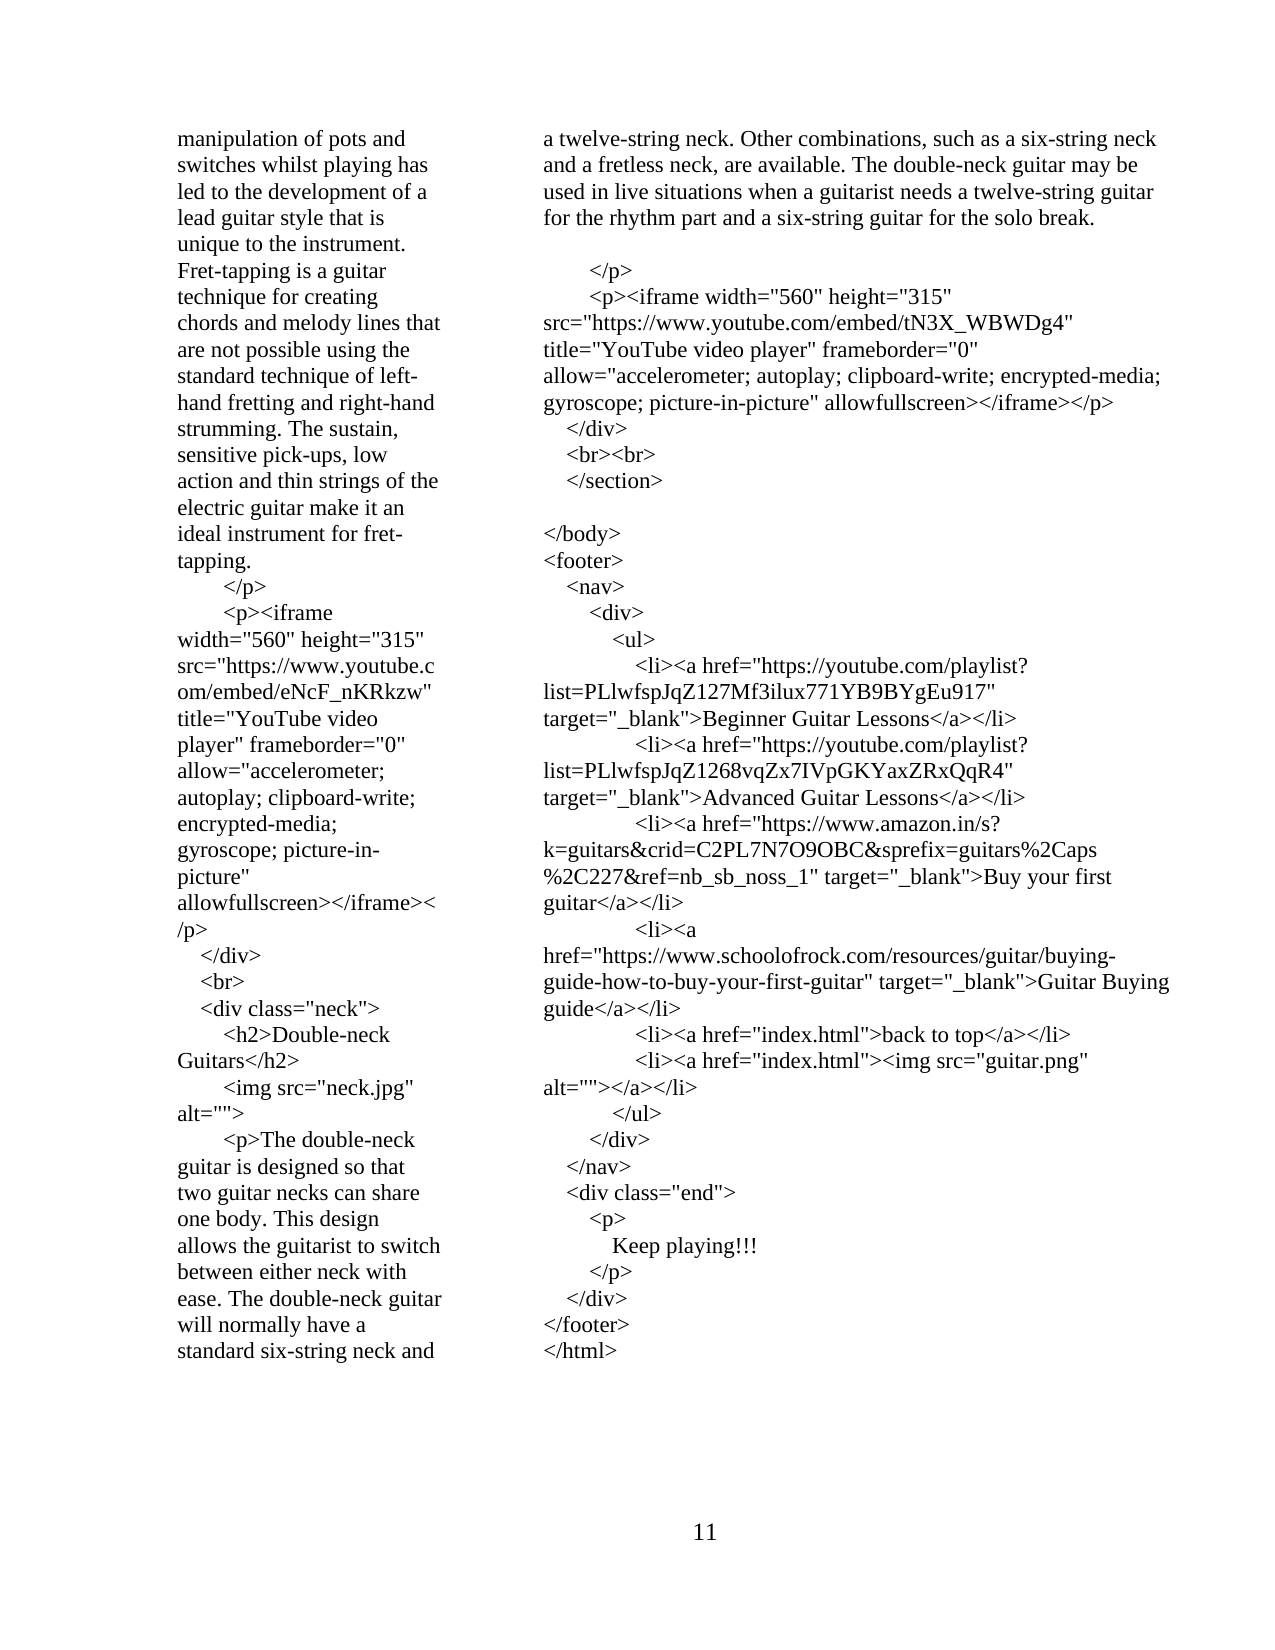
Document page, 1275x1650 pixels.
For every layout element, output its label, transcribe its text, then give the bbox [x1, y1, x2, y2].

text </footer> [543, 1311, 1175, 1337]
text <li><a href="index.html"><img src="guitar.png" alt=""></a></li> [543, 1047, 1175, 1100]
text <p><iframe width="560" height="315" src="https://www.youtube.com/embed/eNcF_nKRkzw" title="YouTube video player" frameborder="0" allow="accelerometer; autoplay; clipboard-write; encrypted-media; gyroscope; picture-in-picture" allowfullscreen></iframe></p> [177, 599, 442, 942]
text </body> [543, 520, 1175, 547]
text <div> [543, 599, 1175, 626]
text </html> [543, 1337, 1175, 1364]
text <div class="end"> [543, 1179, 1175, 1206]
text <ul> [543, 626, 1175, 652]
text </nav> [543, 1153, 1175, 1179]
text <p> [543, 1206, 1175, 1232]
text </div> [177, 942, 442, 968]
text </p> [177, 573, 442, 599]
text <footer> [543, 547, 1175, 573]
text <li><a href="https://youtube.com/playlist?list=PLlwfspJqZ127Mf3ilux771YB9BYgEu917" target="_blank">Beginner Guitar Lessons</a></li> [543, 652, 1175, 731]
text <p>The double-neck guitar is designed so that two guitar necks can share one body. This design allows the guitarist to switch between either neck with ease. The double-neck guitar will normally have a standard six-string neck and a twelve-string neck. Other combinations, such as a six-string neck and a fretless neck, are available. The double-neck guitar may be used in live situations when a guitarist needs a twelve-string guitar for the rhythm part and a six-string guitar for the solo break. [543, 125, 1175, 230]
text <li><a href="https://www.amazon.in/s?k=guitars&crid=C2PL7N7O9OBC&sprefix=guitars%2Caps%2C227&ref=nb_sb_noss_1" target="_blank">Buy your first guitar</a></li> [543, 810, 1175, 916]
text </ul> [543, 1100, 1175, 1126]
text <img src="neck.jpg" alt=""> [177, 1074, 442, 1126]
text </div> [543, 1284, 1175, 1311]
text </div> [543, 1126, 1175, 1153]
text <p><iframe width="560" height="315" src="https://www.youtube.com/embed/tN3X_WBWDg4" title="YouTube video player" frameborder="0" allow="accelerometer; autoplay; clipboard-write; encrypted-media; gyroscope; picture-in-picture" allowfullscreen></iframe></p> [543, 283, 1175, 415]
text <br><br> [543, 441, 1175, 468]
text </p> [543, 1258, 1175, 1284]
text </div> [543, 415, 1175, 441]
text <li><a href="https://youtube.com/playlist?list=PLlwfspJqZ1268vqZx7IVpGKYaxZRxQqR4" target="_blank">Advanced Guitar Lessons</a></li> [543, 731, 1175, 810]
text <nav> [543, 573, 1175, 599]
text <li><a href="https://www.schoolofrock.com/resources/guitar/buying-guide-how-to-buy-your-first-guitar" target="_blank">Guitar Buying guide</a></li> [543, 916, 1175, 1021]
text <div class="neck"> [177, 995, 442, 1021]
text <br> [177, 968, 442, 995]
text </p> [543, 257, 1175, 283]
text </section> [543, 468, 1175, 494]
text Keep playing!!! [543, 1232, 1175, 1258]
text <p>The double-neck guitar is designed so that two guitar necks can share one body. This design allows the guitarist to switch between either neck with ease. The double-neck guitar will normally have a standard six-string neck and a twelve-string neck. Other combinations, such as a six-string neck and a fretless neck, are available. The double-neck guitar may be used in live situations when a guitarist needs a twelve-string guitar for the rhythm part and a six-string guitar for the solo break. [177, 1126, 442, 1364]
text <li><a href="index.html">back to top</a></li> [543, 1021, 1175, 1047]
text <h2>Double-neck Guitars</h2> [177, 1021, 442, 1074]
